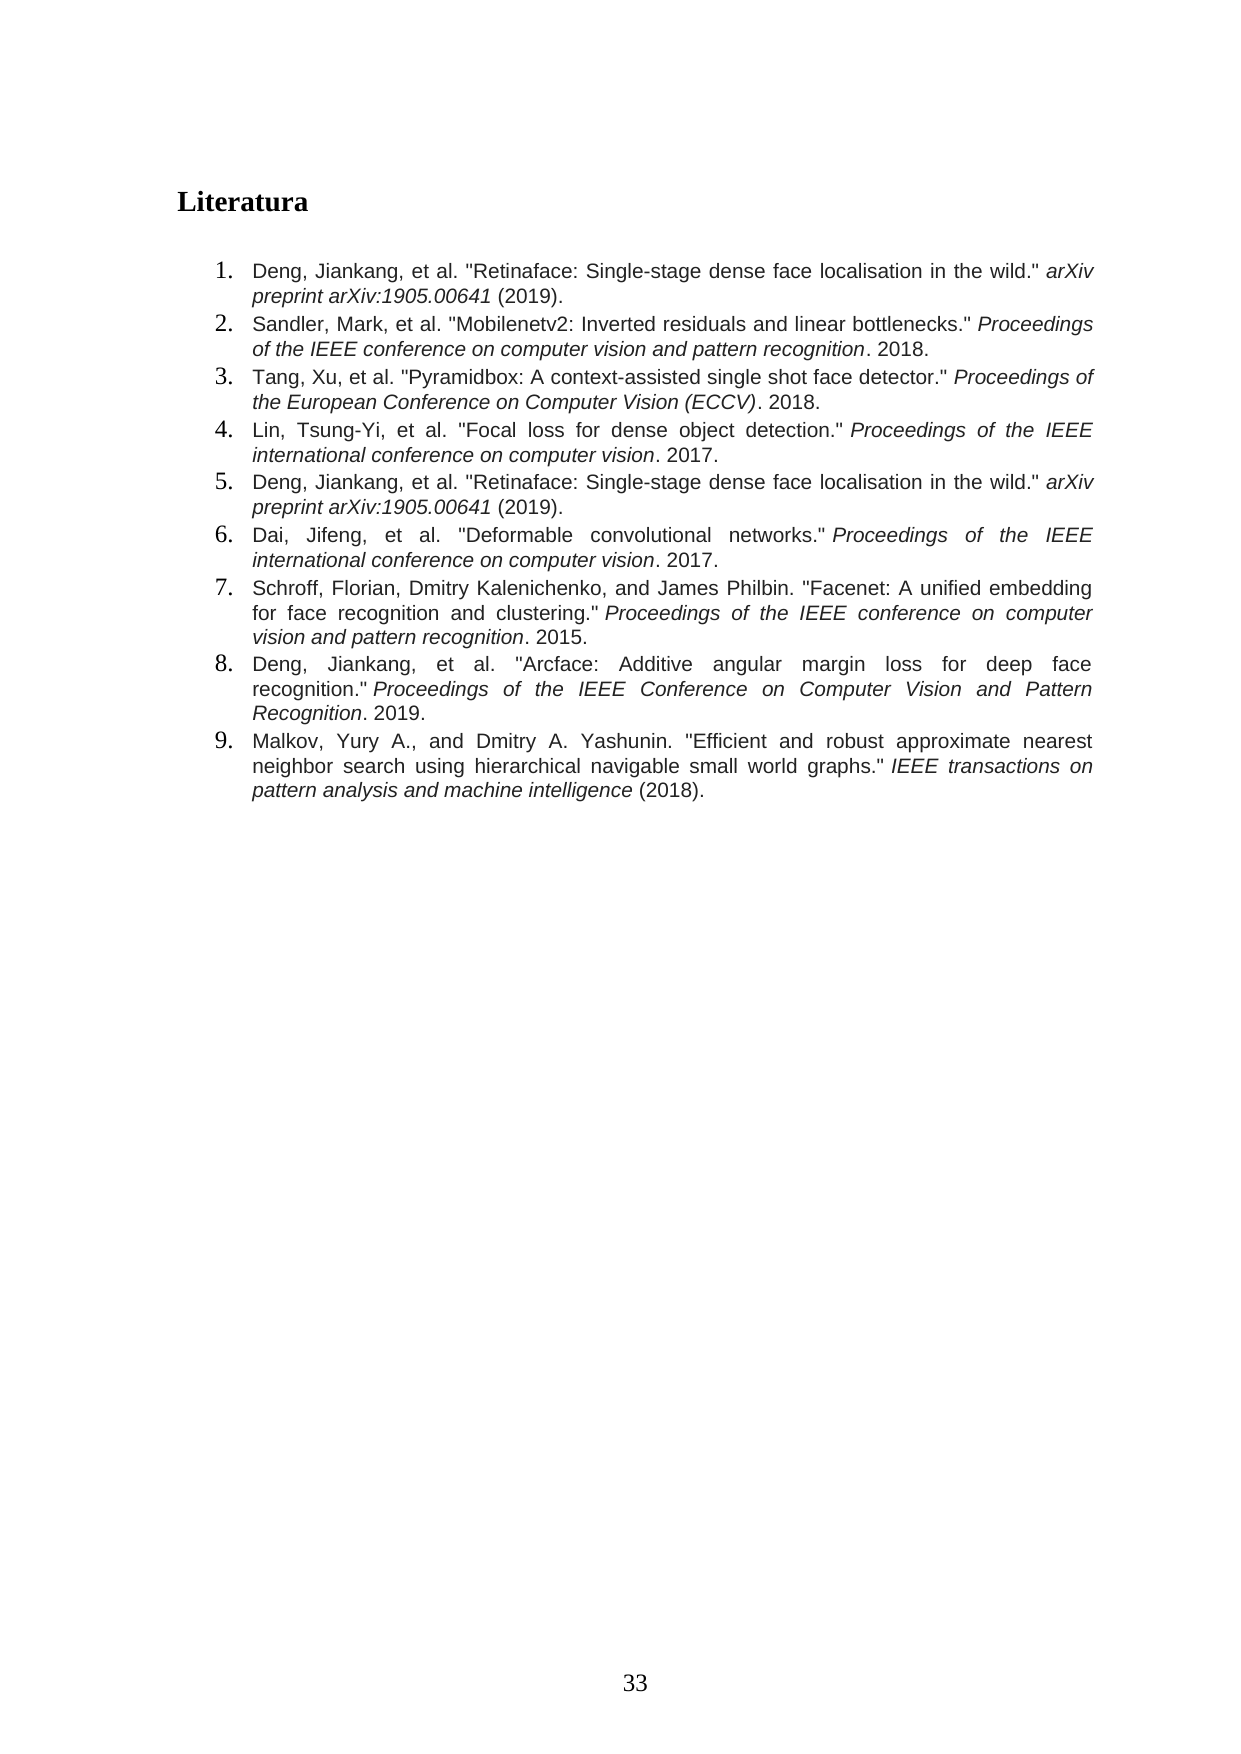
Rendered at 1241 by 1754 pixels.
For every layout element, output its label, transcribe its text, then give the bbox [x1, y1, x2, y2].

list Tang, Xu, et al. "Pyramidbox: A context-assisted single shot face detector." Proceedings of the European Conference on Computer Vision (ECCV). 2018. [214, 361, 1093, 414]
list Deng, Jiankang, et al. "Retinaface: Single-stage dense face localisation in the wild." arXiv preprint arXiv:1905.00641 (2019). [214, 466, 1093, 519]
list Schroff, Florian, Dmitry Kalenichenko, and James Philbin. "Facenet: A unified embedding for face recognition and clustering." Proceedings of the IEEE conference on computer vision and pattern recognition. 2015. [214, 572, 1093, 648]
list Deng, Jiankang, et al. "Retinaface: Single-stage dense face localisation in the wild." arXiv preprint arXiv:1905.00641 (2019). [214, 256, 1093, 308]
list Deng, Jiankang, et al. "Arcface: Additive angular margin loss for deep face recognition." Proceedings of the IEEE Conference on Computer Vision and Pattern Recognition. 2019. [214, 648, 1093, 725]
list Malkov, Yury A., and Dmitry A. Yashunin. "Efficient and robust approximate nearest neighbor search using hierarchical navigable small world graphs." IEEE transactions on pattern analysis and machine intelligence (2018). [214, 725, 1093, 802]
list Lin, Tsung-Yi, et al. "Focal loss for dense object detection." Proceedings of the IEEE international conference on computer vision. 2017. [214, 414, 1093, 466]
list Dai, Jifeng, et al. "Deformable convolutional networks." Proceedings of the IEEE international conference on computer vision. 2017. [214, 519, 1093, 572]
list Sandler, Mark, et al. "Mobilenetv2: Inverted residuals and linear bottlenecks." Proceedings of the IEEE conference on computer vision and pattern recognition. 2018. [214, 308, 1093, 361]
subtitle Literatura [177, 184, 1093, 218]
